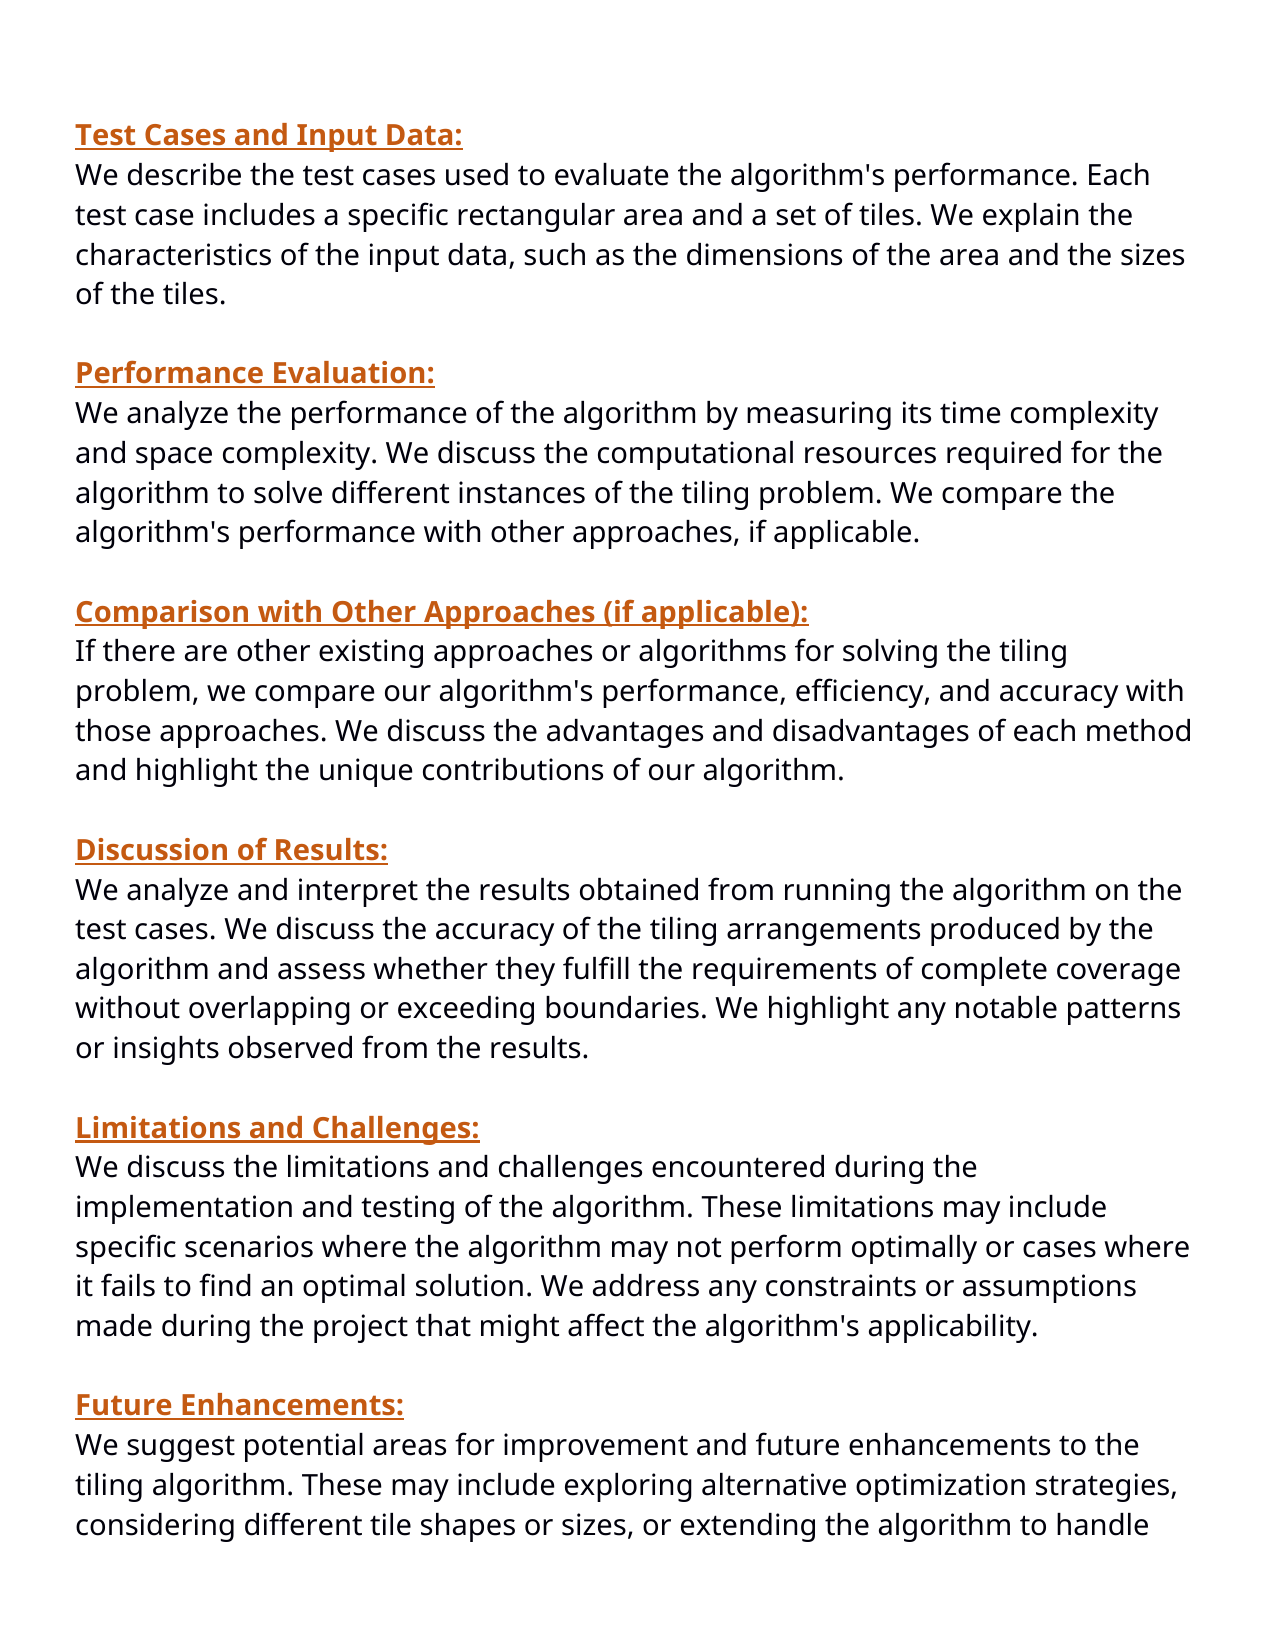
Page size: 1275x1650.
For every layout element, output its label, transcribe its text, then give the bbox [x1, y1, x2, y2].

text Performance Evaluation: [75, 353, 1200, 392]
text Comparison with Other Approaches (if applicable): [75, 591, 1200, 631]
text We describe the test cases used to evaluate the algorithm's performance. Each test case includes a specific rectangular area and a set of tiles. We explain the characteristics of the input data, such as the dimensions of the area and the sizes of the tiles. [75, 154, 1200, 313]
text Limitations and Challenges: [75, 1107, 1200, 1147]
text Test Cases and Input Data: [75, 115, 1200, 154]
text We discuss the limitations and challenges encountered during the implementation and testing of the algorithm. These limitations may include specific scenarios where the algorithm may not perform optimally or cases where it fails to find an optimal solution. We address any constraints or assumptions made during the project that might affect the algorithm's applicability. [75, 1147, 1200, 1345]
text We analyze the performance of the algorithm by measuring its time complexity and space complexity. We discuss the computational resources required for the algorithm to solve different instances of the tiling problem. We compare the algorithm's performance with other approaches, if applicable. [75, 392, 1200, 551]
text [75, 1424, 1200, 1543]
text Discussion of Results: [75, 829, 1200, 869]
text Future Enhancements: [75, 1385, 1200, 1424]
text If there are other existing approaches or algorithms for solving the tiling problem, we compare our algorithm's performance, efficiency, and accuracy with those approaches. We discuss the advantages and disadvantages of each method and highlight the unique contributions of our algorithm. [75, 631, 1200, 789]
text We analyze and interpret the results obtained from running the algorithm on the test cases. We discuss the accuracy of the tiling arrangements produced by the algorithm and assess whether they fulfill the requirements of complete coverage without overlapping or exceeding boundaries. We highlight any notable patterns or insights observed from the results. [75, 869, 1200, 1067]
